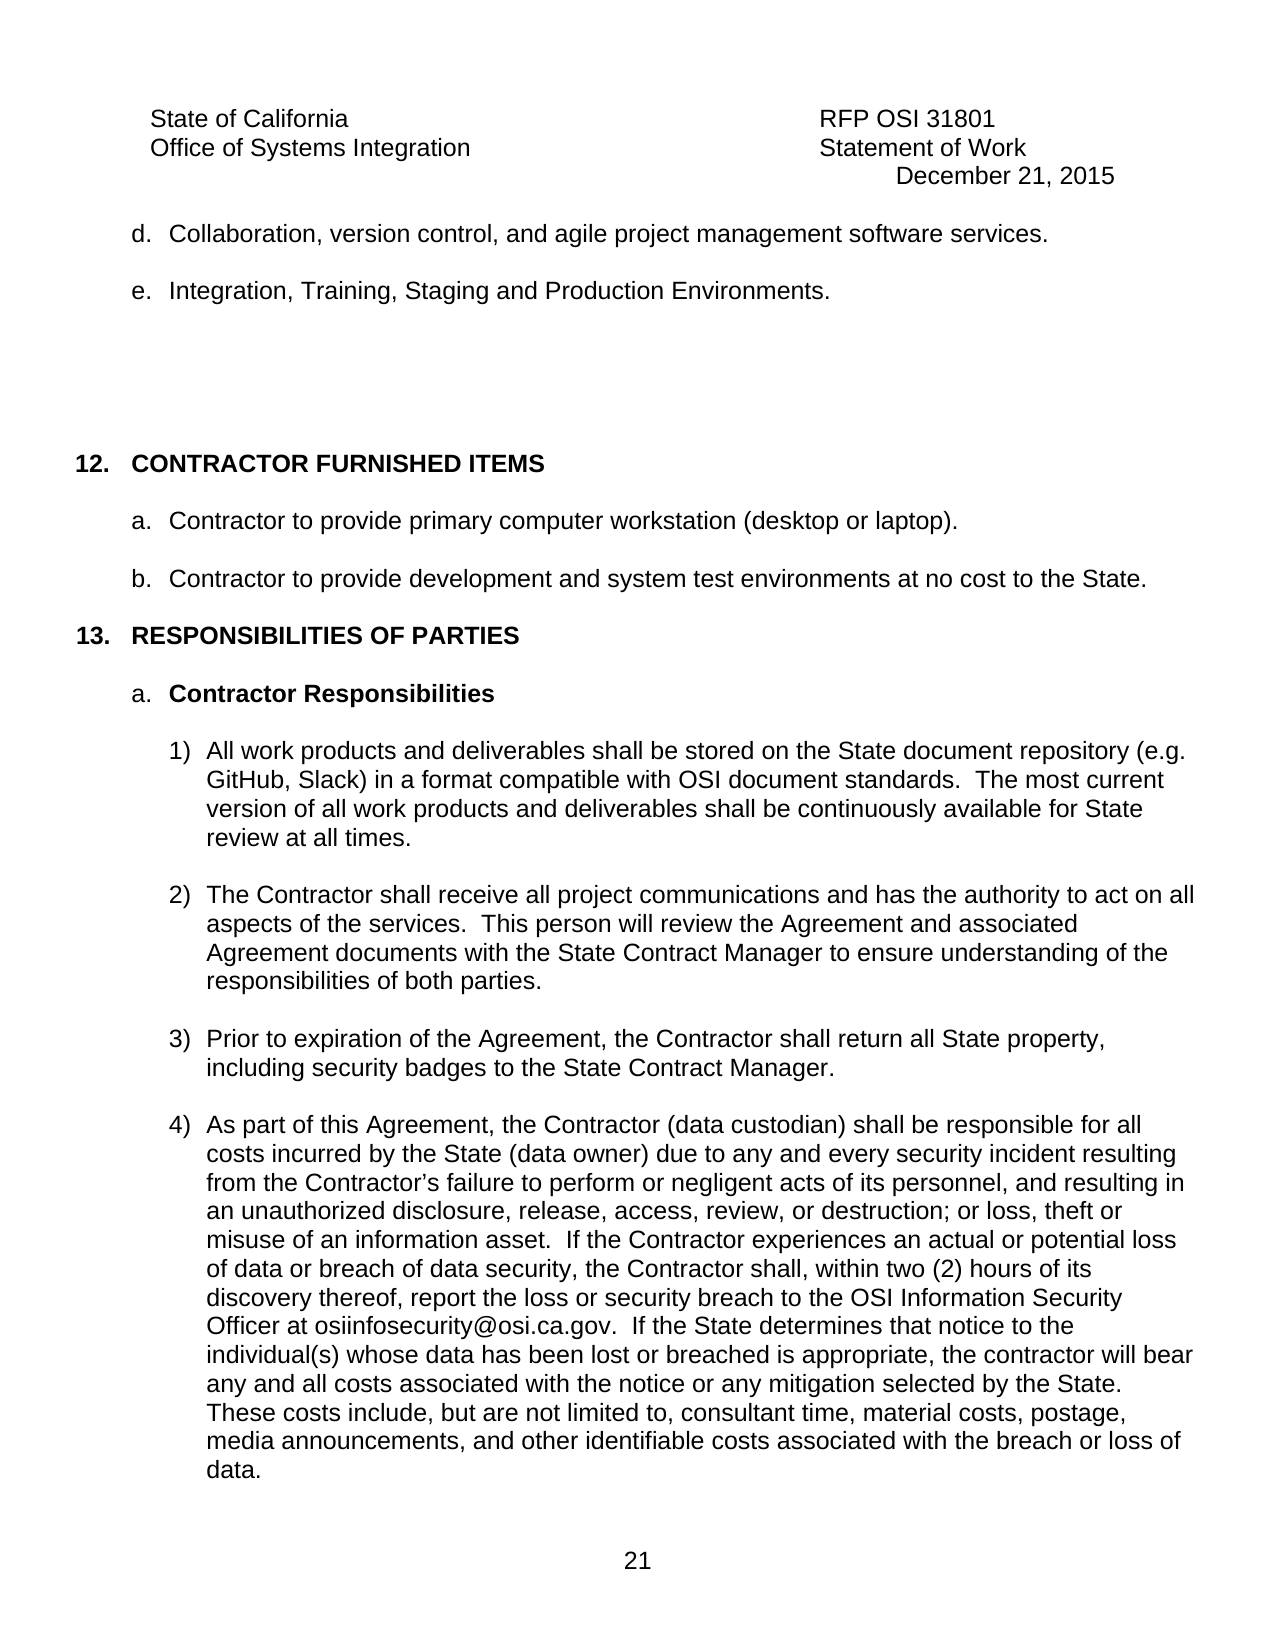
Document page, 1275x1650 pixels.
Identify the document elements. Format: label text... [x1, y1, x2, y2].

list CONTRACTOR FURNISHED ITEMS [75, 449, 1200, 477]
list As part of this Agreement, the Contractor (data custodian) shall be responsible for all costs incurred by the State (data owner) due to any and every security incident resulting from the Contractor’s failure to perform or negligent acts of its personnel, and resulting in an unauthorized disclosure, release, access, review, or destruction; or loss, theft or misuse of an information asset. If the Contractor experiences an actual or potential loss of data or breach of data security, the Contractor shall, within two (2) hours of its discovery thereof, report the loss or security breach to the OSI Information Security Officer at osiinfosecurity@osi.ca.gov. If the State determines that notice to the individual(s) whose data has been lost or breached is appropriate, the contractor will bear any and all costs associated with the notice or any mitigation selected by the State. These costs include, but are not limited to, consultant time, material costs, postage, media announcements, and other identifiable costs associated with the breach or loss of data. [169, 1110, 1200, 1484]
list Contractor Responsibilities [131, 679, 1199, 707]
list The Contractor shall receive all project communications and has the authority to act on all aspects of the services. This person will review the Agreement and associated Agreement documents with the State Contract Manager to ensure understanding of the responsibilities of both parties. [169, 880, 1200, 995]
list Contractor to provide development and system test environments at no cost to the State. [131, 564, 1200, 592]
list Prior to expiration of the Agreement, the Contractor shall return all State property, including security badges to the State Contract Manager. [169, 1024, 1200, 1081]
list All work products and deliverables shall be stored on the State document repository (e.g. GitHub, Slack) in a format compatible with OSI document standards. The most current version of all work products and deliverables shall be continuously available for State review at all times. [169, 736, 1200, 851]
list Integration, Training, Staging and Production Environments. [131, 276, 1200, 305]
list Collaboration, version control, and agile project management software services. [131, 219, 1200, 247]
list RESPONSIBILITIES OF PARTIES [76, 621, 1200, 650]
list Contractor to provide primary computer workstation (desktop or laptop). [131, 506, 1200, 535]
